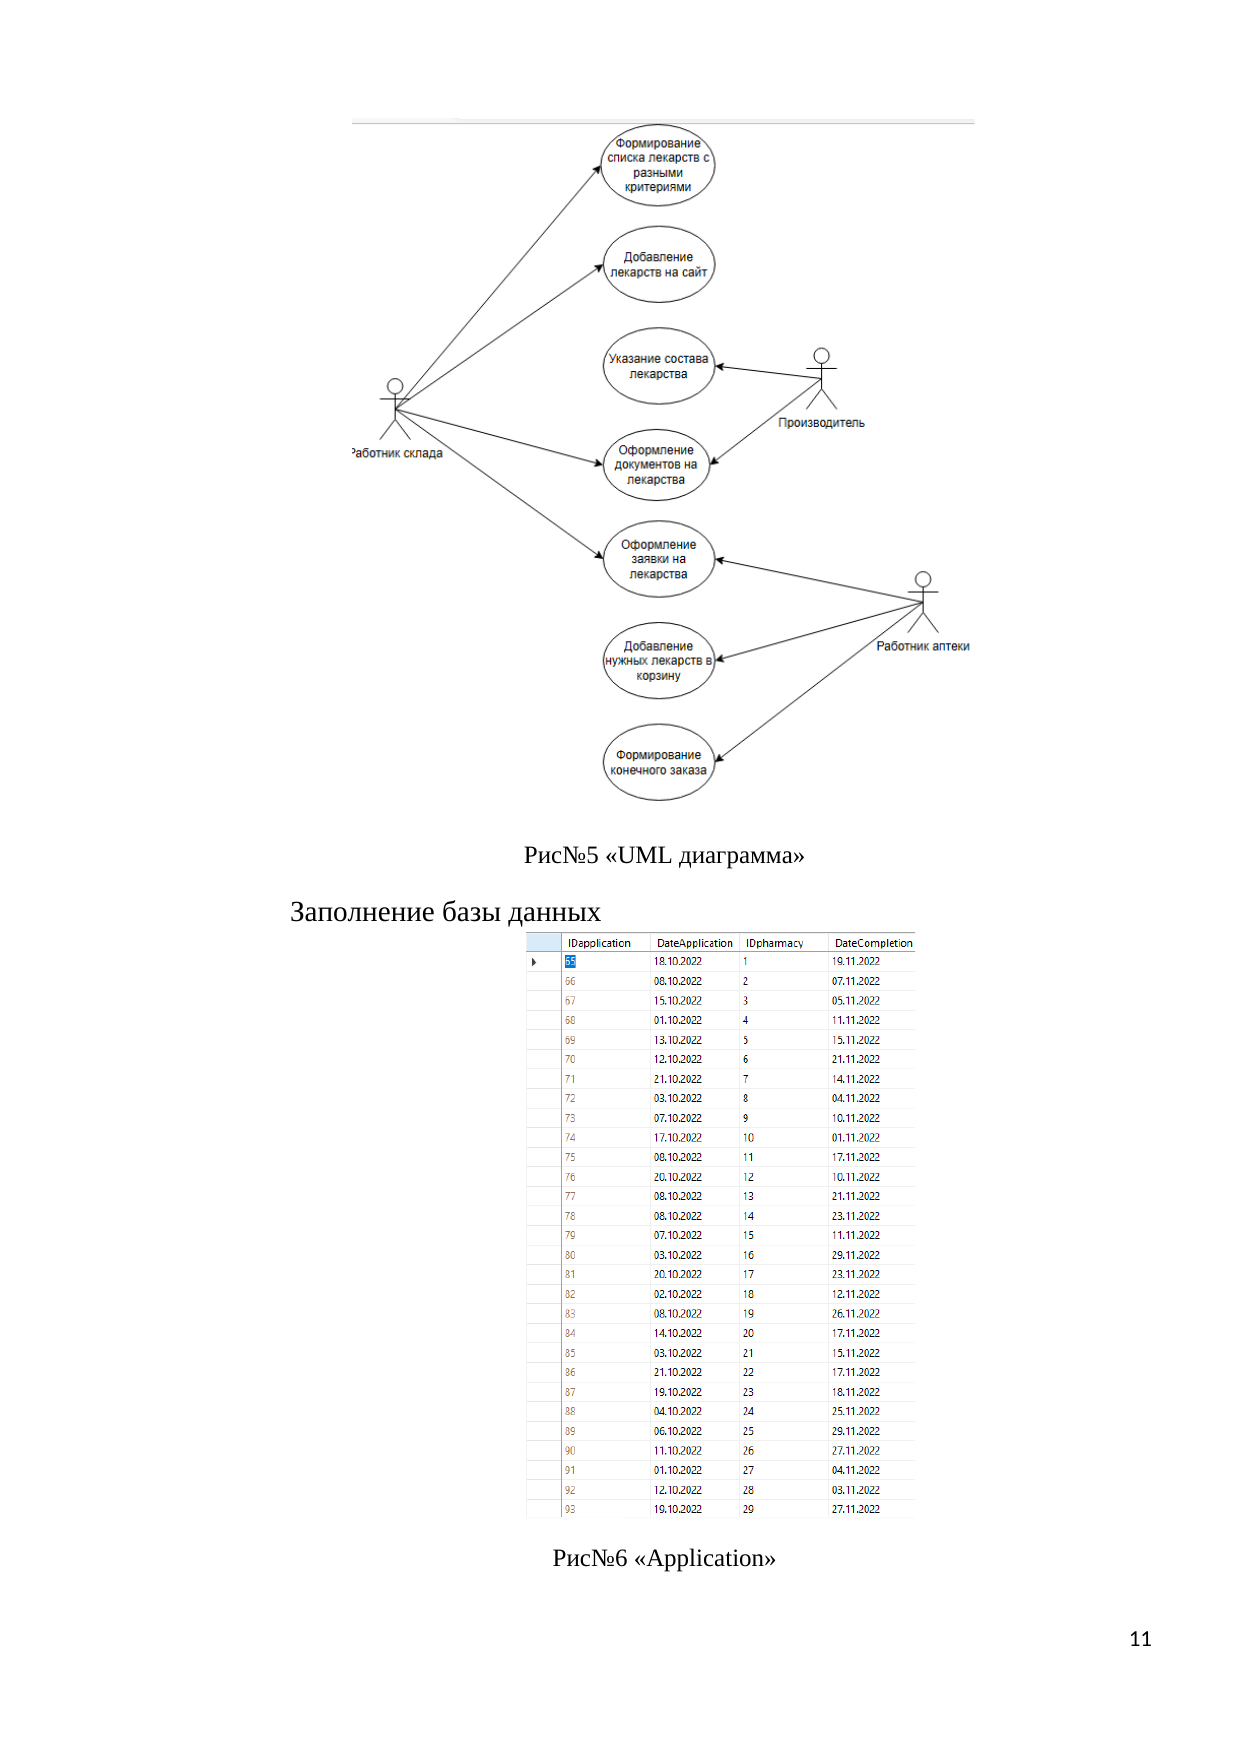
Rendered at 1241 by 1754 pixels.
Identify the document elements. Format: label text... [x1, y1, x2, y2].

text Рис№5 «UML диаграмма» [177, 840, 1152, 869]
list Заполнение базы данных [290, 894, 1152, 927]
picture [352, 118, 977, 811]
text Рис№6 «Application» [177, 1543, 1152, 1572]
picture [526, 932, 916, 1519]
